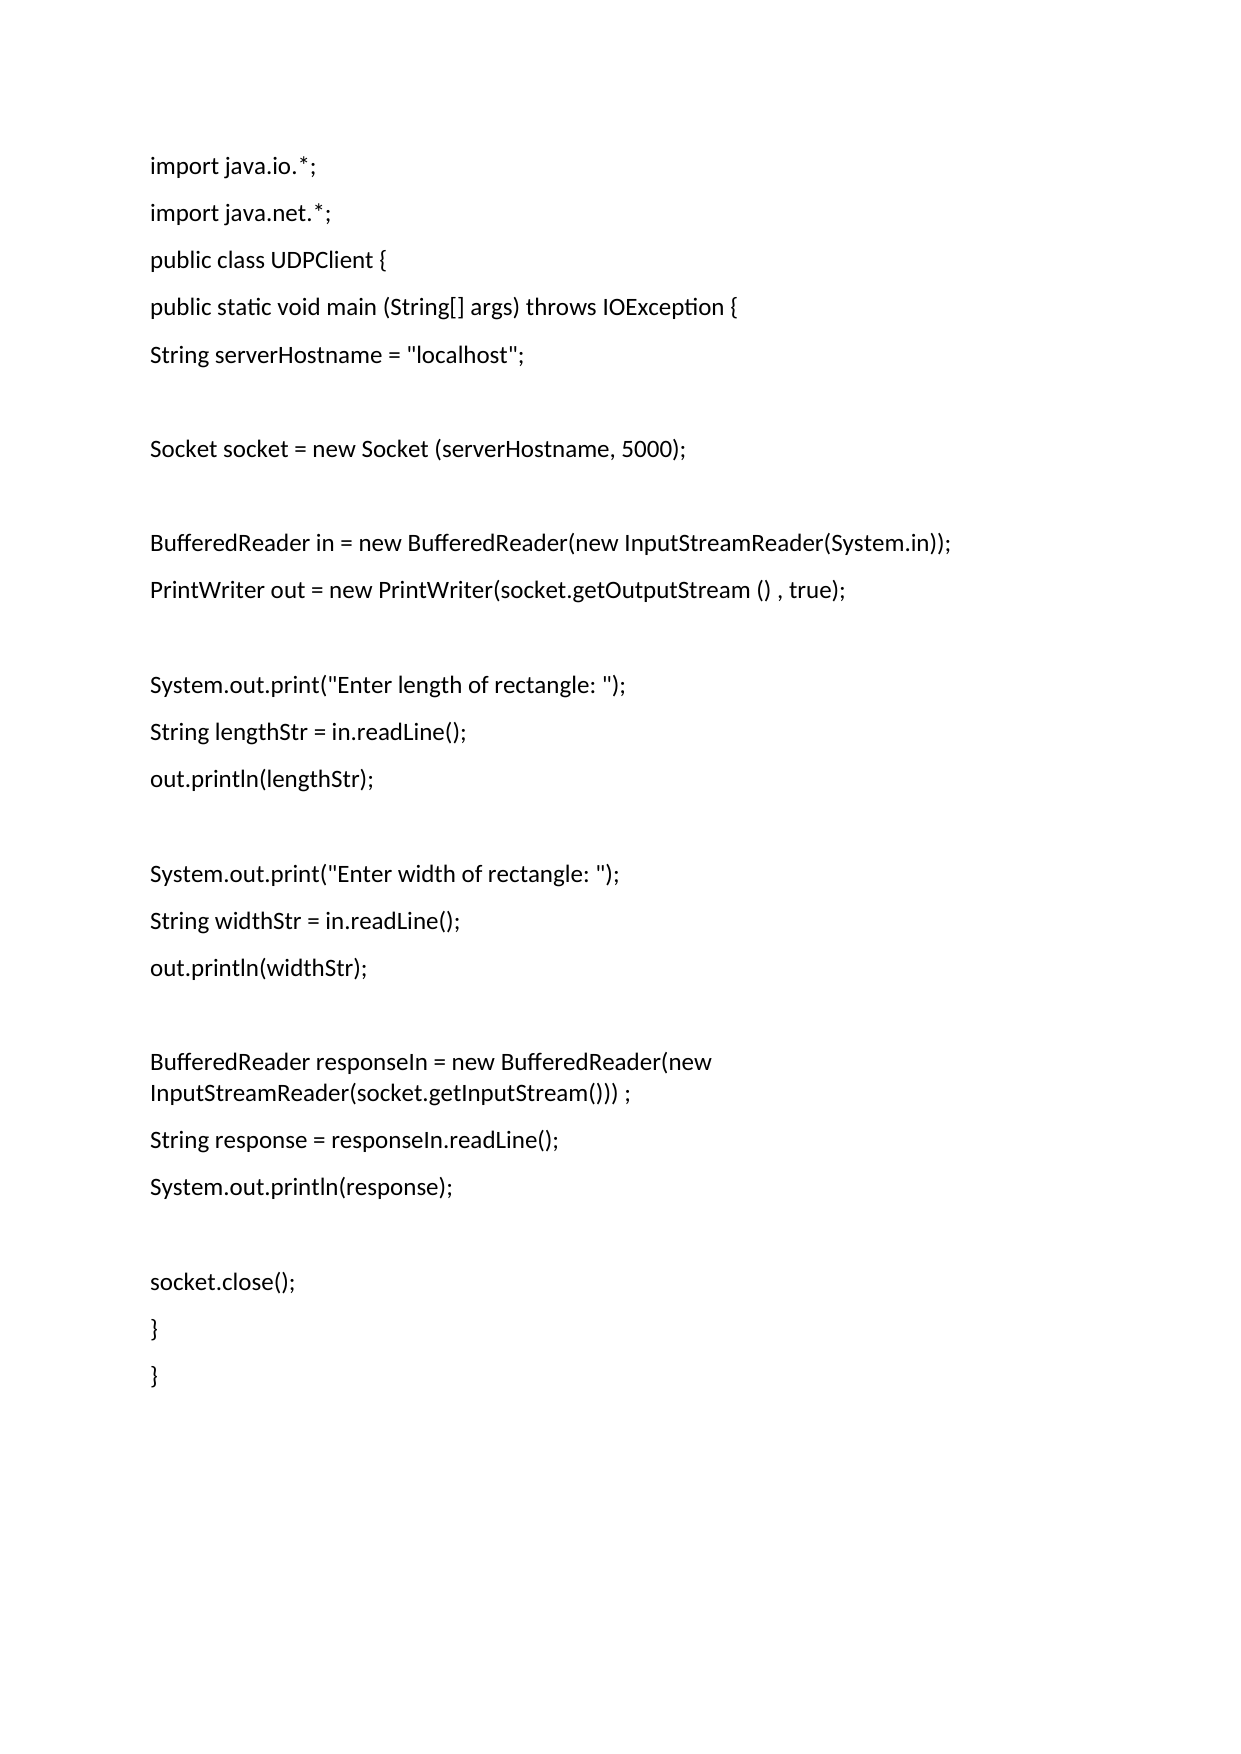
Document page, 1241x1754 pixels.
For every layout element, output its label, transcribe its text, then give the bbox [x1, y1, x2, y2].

text BufferedReader responseIn = new BufferedReader(new InputStreamReader(socket.getInputStream())) ; [150, 1047, 1090, 1108]
text String response = responseIn.readLine(); [150, 1124, 1090, 1155]
text String widthStr = in.readLine(); [150, 905, 1090, 936]
text public static void main (String[] args) throws IOException { [150, 292, 1090, 322]
text out.println(widthStr); [150, 952, 1090, 983]
text String lengthStr = in.readLine(); [150, 716, 1090, 747]
text System.out.print("Enter width of rectangle: "); [150, 858, 1090, 888]
text out.println(lengthStr); [150, 763, 1090, 794]
text socket.close(); [150, 1266, 1090, 1296]
text Socket socket = new Socket (serverHostname, 5000); [150, 433, 1090, 464]
text PrintWriter out = new PrintWriter(socket.getOutputStream () , true); [150, 575, 1090, 605]
text } [150, 1360, 1090, 1391]
text System.out.print("Enter length of rectangle: "); [150, 669, 1090, 699]
text String serverHostname = "localhost"; [150, 339, 1090, 369]
text } [150, 1313, 1090, 1343]
text public class UDPClient { [150, 244, 1090, 275]
text System.out.println(response); [150, 1171, 1090, 1202]
text BufferedReader in = new BufferedReader(new InputStreamReader(System.in)); [150, 527, 1090, 558]
text import java.io.*; [150, 150, 1090, 181]
text import java.net.*; [150, 197, 1090, 228]
